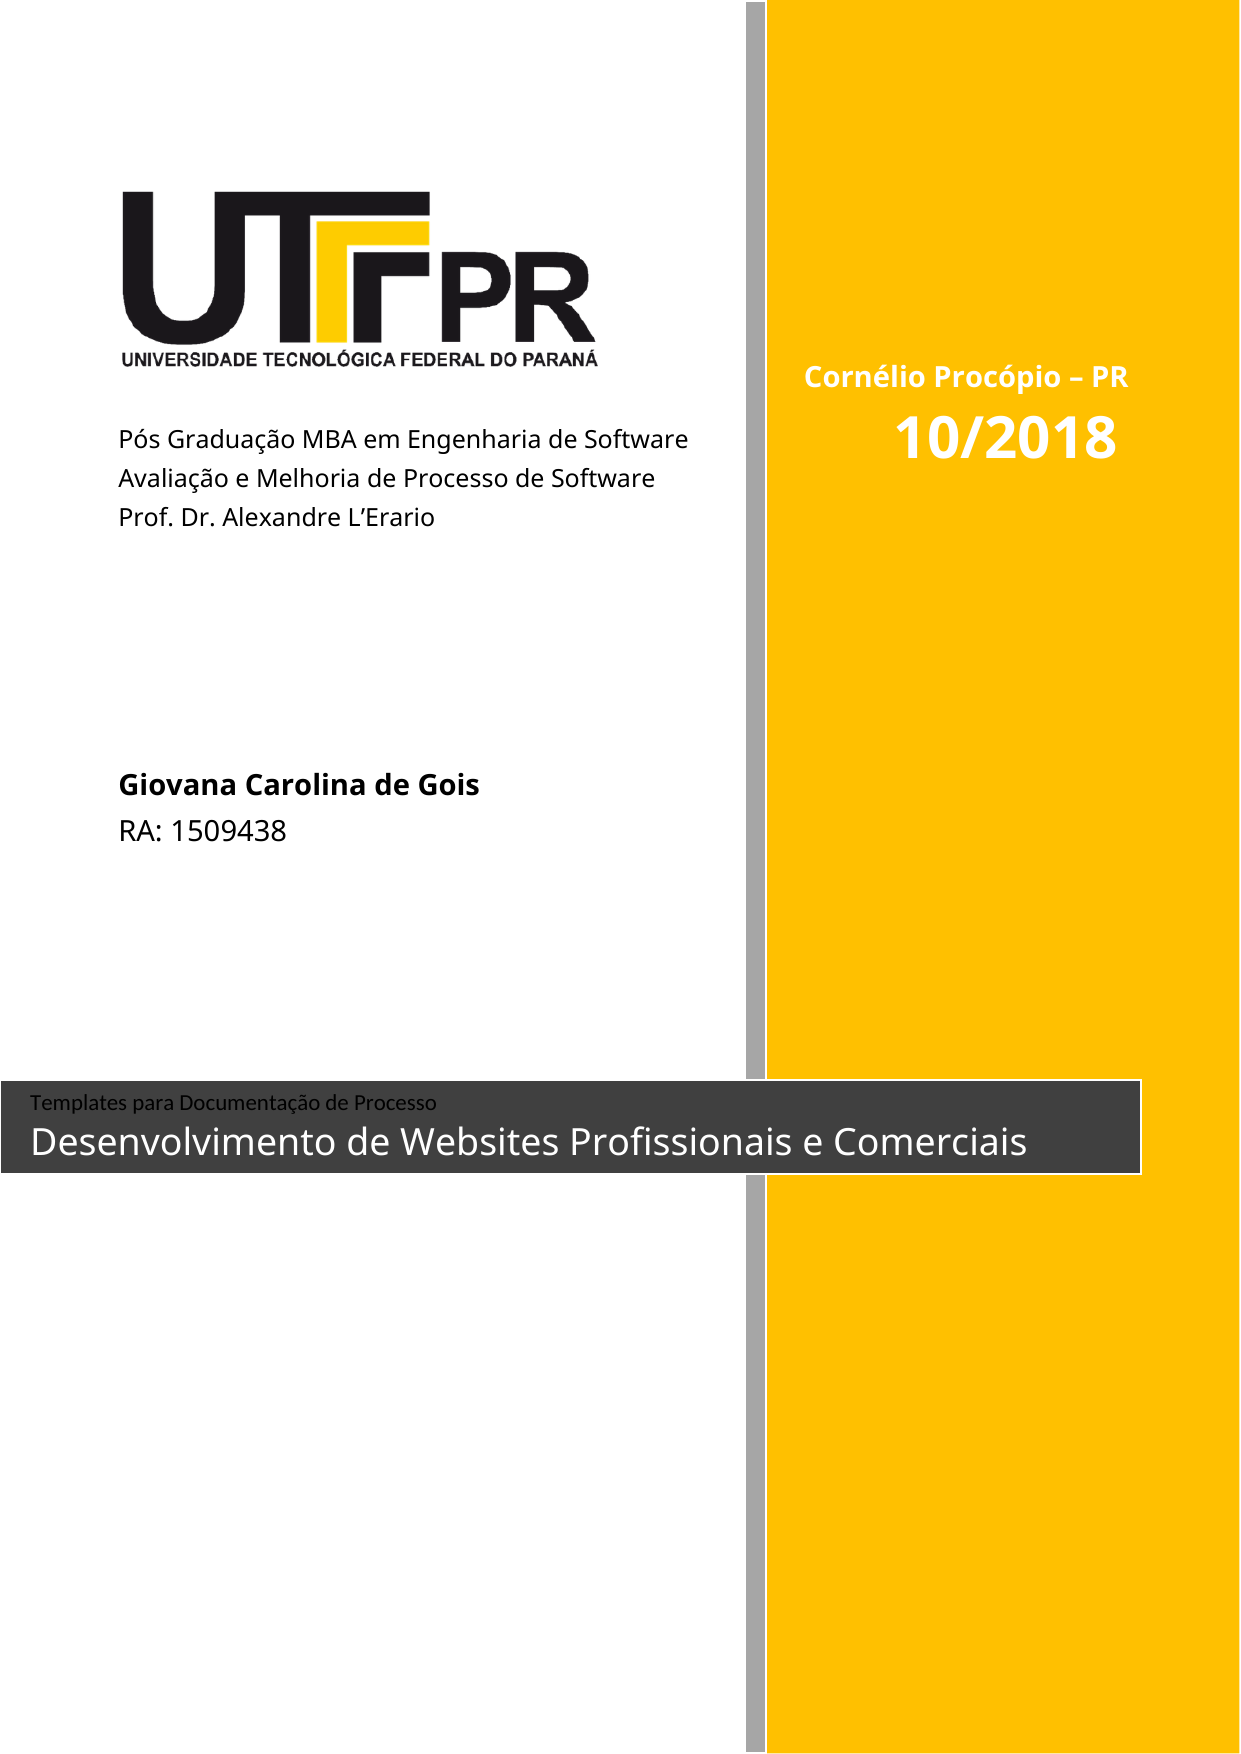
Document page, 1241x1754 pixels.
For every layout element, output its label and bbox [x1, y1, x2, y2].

picture [118, 182, 602, 375]
